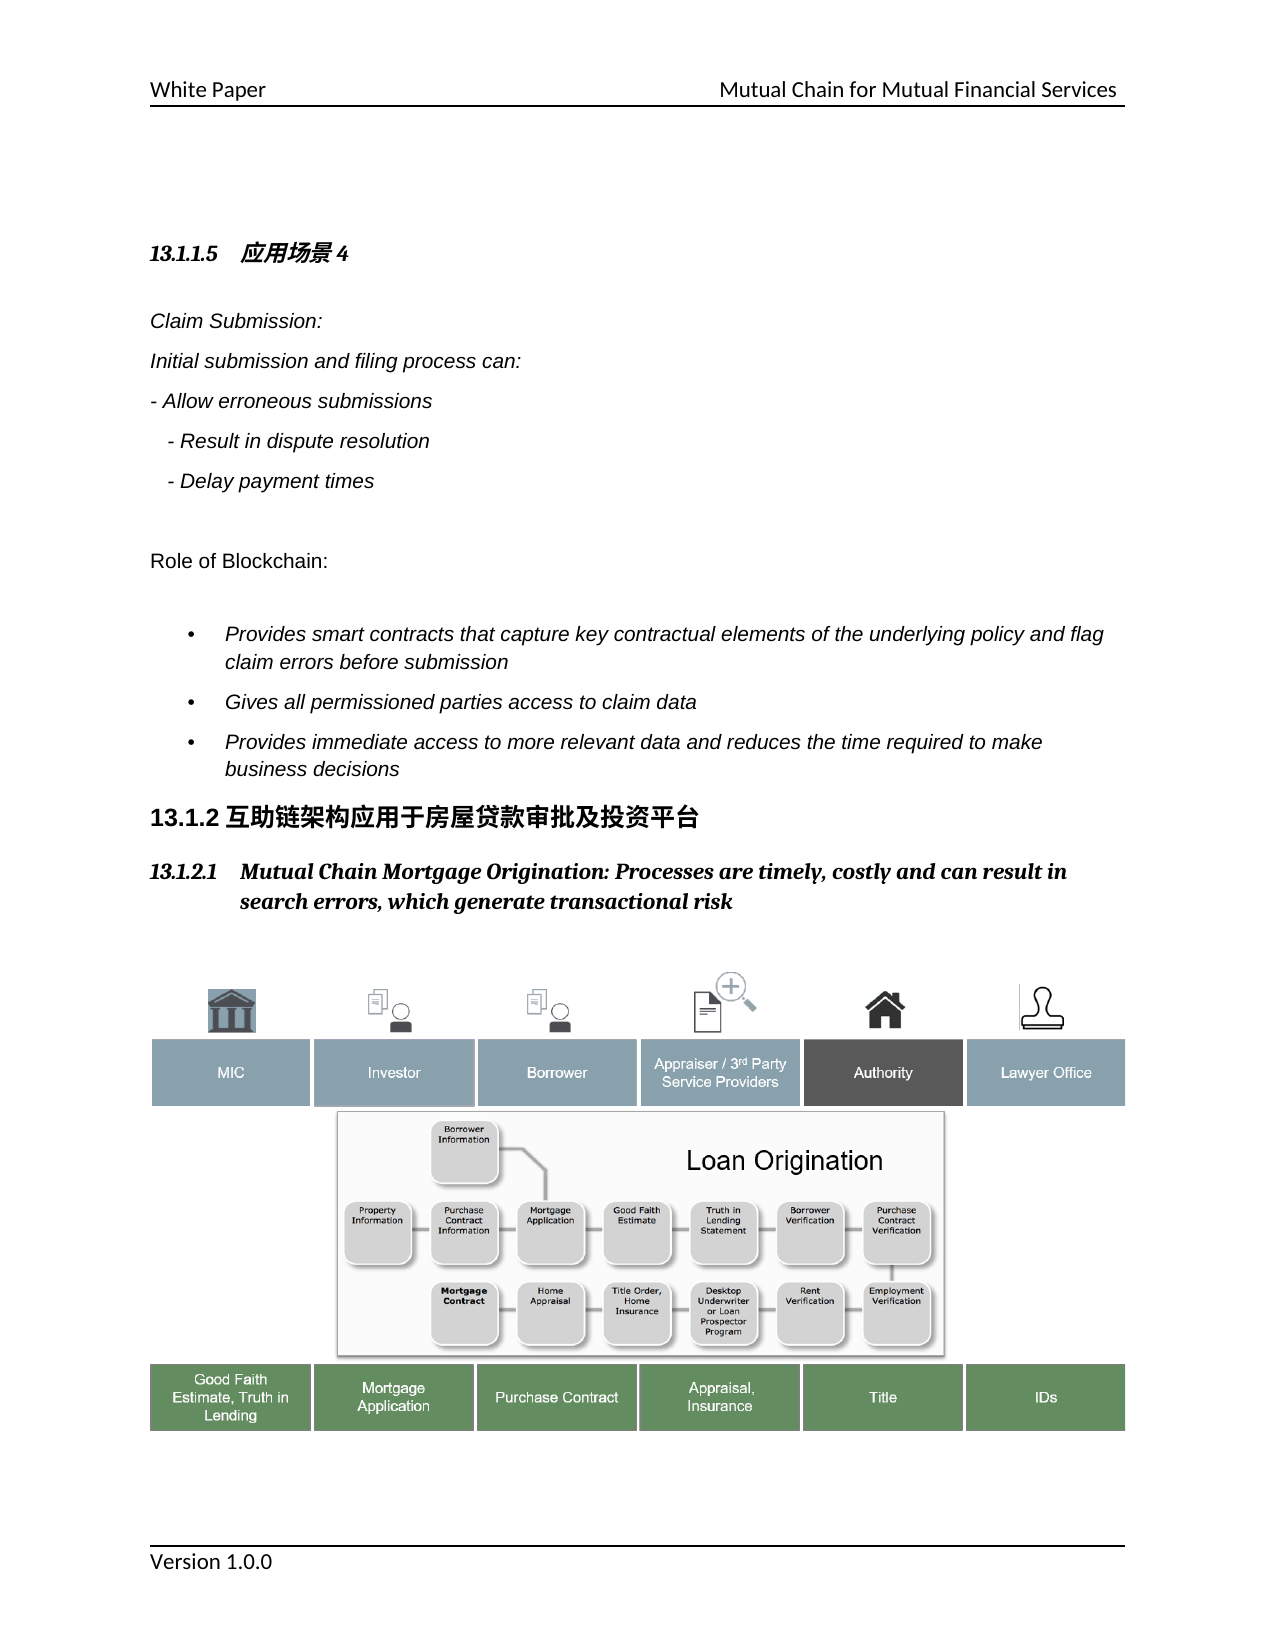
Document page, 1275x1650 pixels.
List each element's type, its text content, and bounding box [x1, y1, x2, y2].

text - Result in dispute resolution [150, 429, 1125, 453]
text Claim Submission: [150, 309, 1125, 333]
list Gives all permissioned parties access to claim data [187, 690, 1125, 714]
text - Delay payment times [150, 469, 1125, 493]
list Provides smart contracts that capture key contractual elements of the underlying policy and flag claim errors before submission [187, 622, 1125, 674]
subtitle 互助链架构应用于房屋贷款审批及投资平台 [150, 797, 1125, 833]
list Provides immediate access to more relevant data and reduces the time required to make business decisions [187, 730, 1125, 781]
subtitle Mutual Chain Mortgage Origination: Processes are timely, costly and can result in search errors, which generate transactional risk [150, 858, 1125, 915]
text - Allow erroneous submissions [150, 389, 1125, 413]
picture [150, 972, 1125, 1433]
subtitle 应用场景4 [150, 235, 1125, 268]
text Role of Blockchain: [150, 549, 1125, 573]
text Initial submission and filing process can: [150, 349, 1125, 373]
